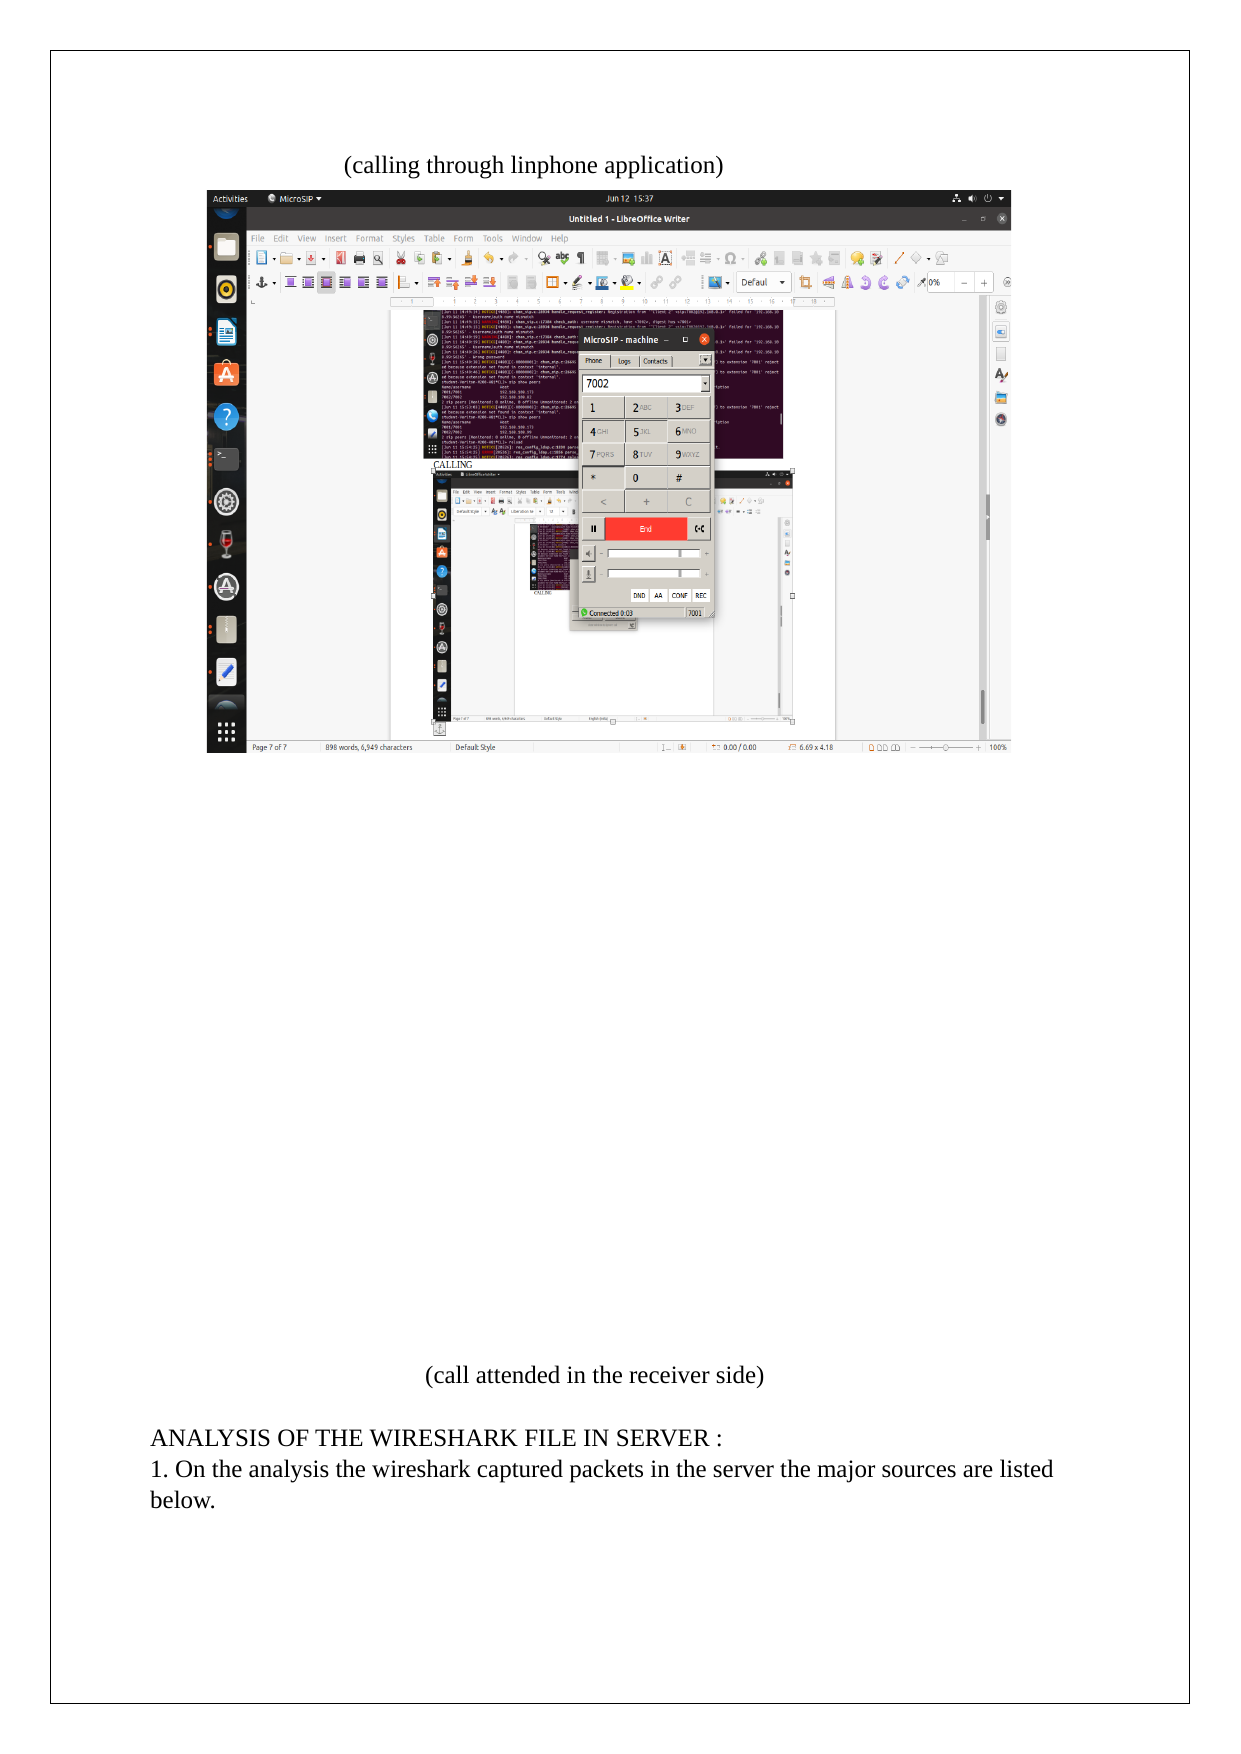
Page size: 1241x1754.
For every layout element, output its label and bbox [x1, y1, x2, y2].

text [150, 150, 1090, 1544]
picture [206, 190, 1012, 753]
